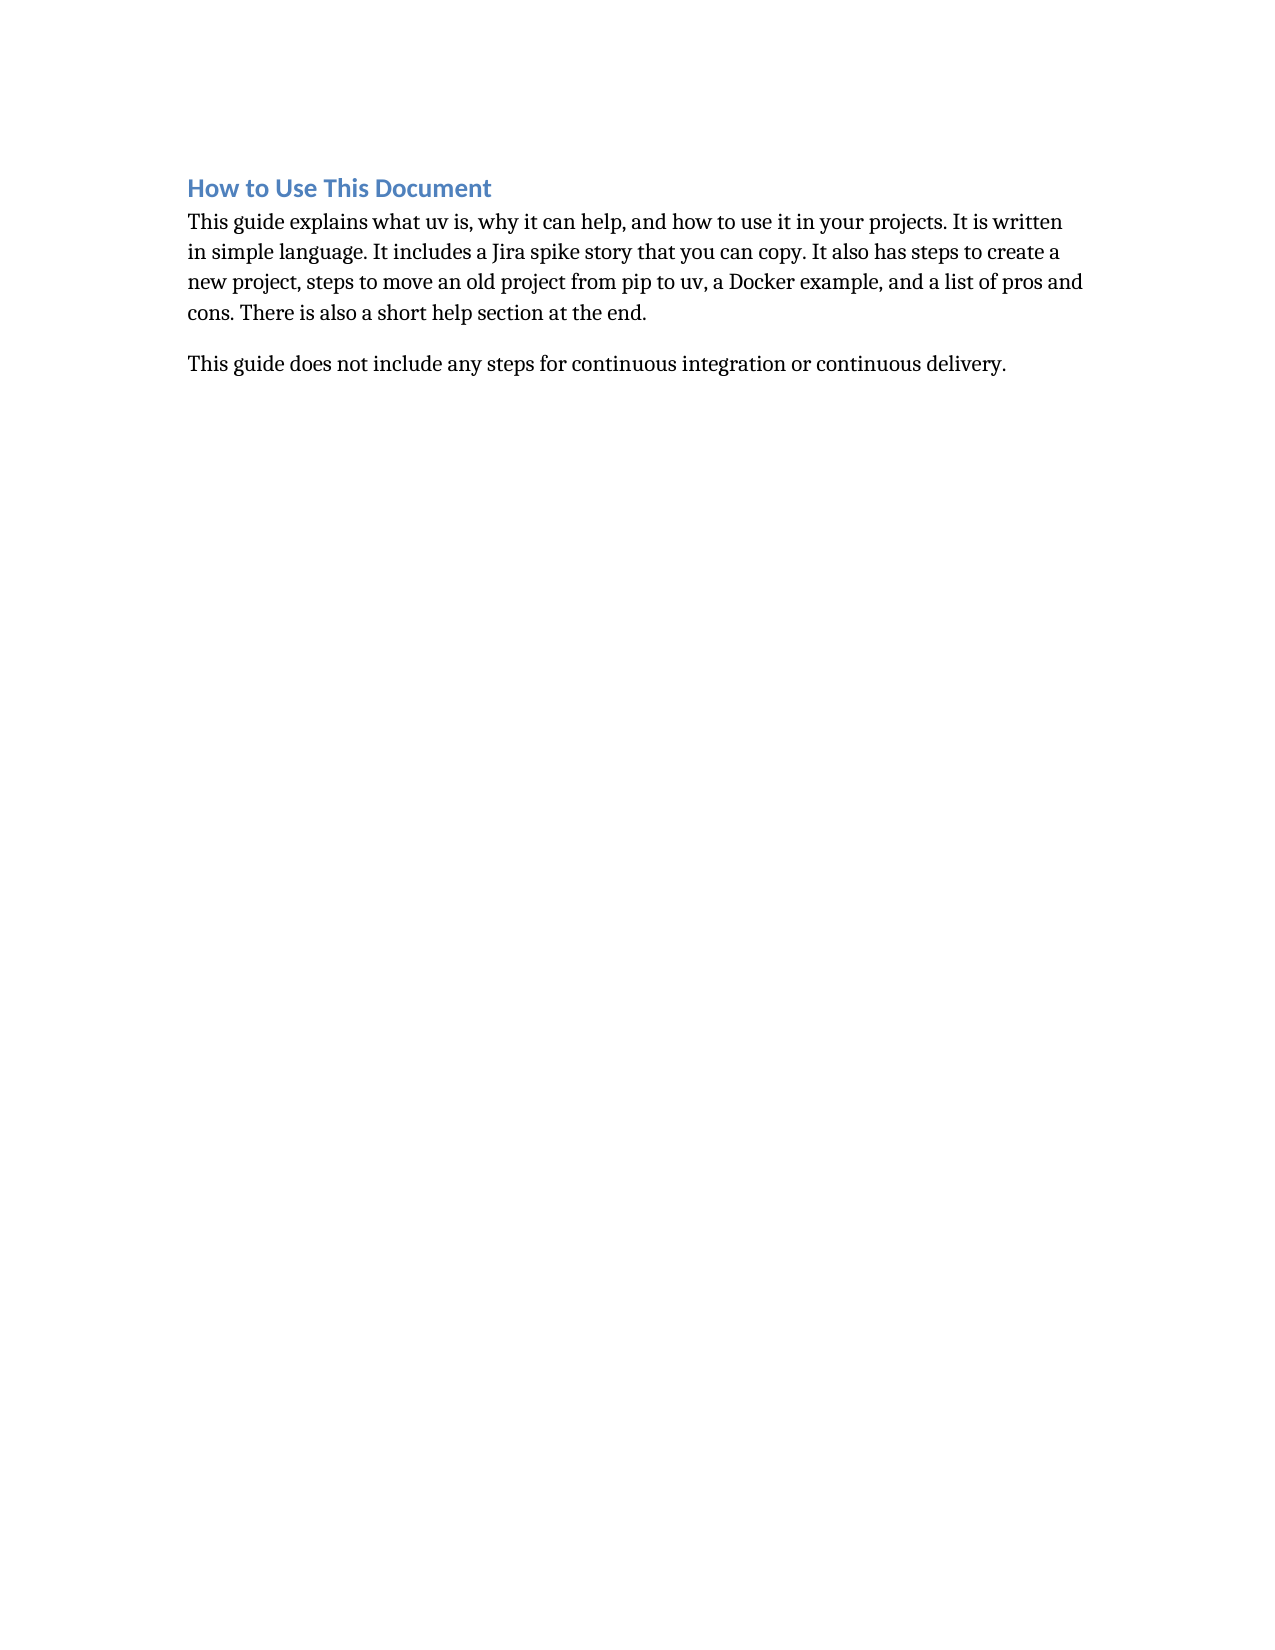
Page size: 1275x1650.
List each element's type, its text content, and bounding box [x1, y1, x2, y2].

subtitle How to Use This Document [187, 171, 1087, 204]
text This guide explains what uv is, why it can help, and how to use it in your projects. It is written in simple language. It includes a Jira spike story that you can copy. It also has steps to create a new project, steps to move an old project from pip to uv, a Docker example, and a list of pros and cons. There is also a short help section at the end. [187, 209, 1087, 326]
text This guide does not include any steps for continuous integration or continuous delivery. [187, 350, 1087, 377]
